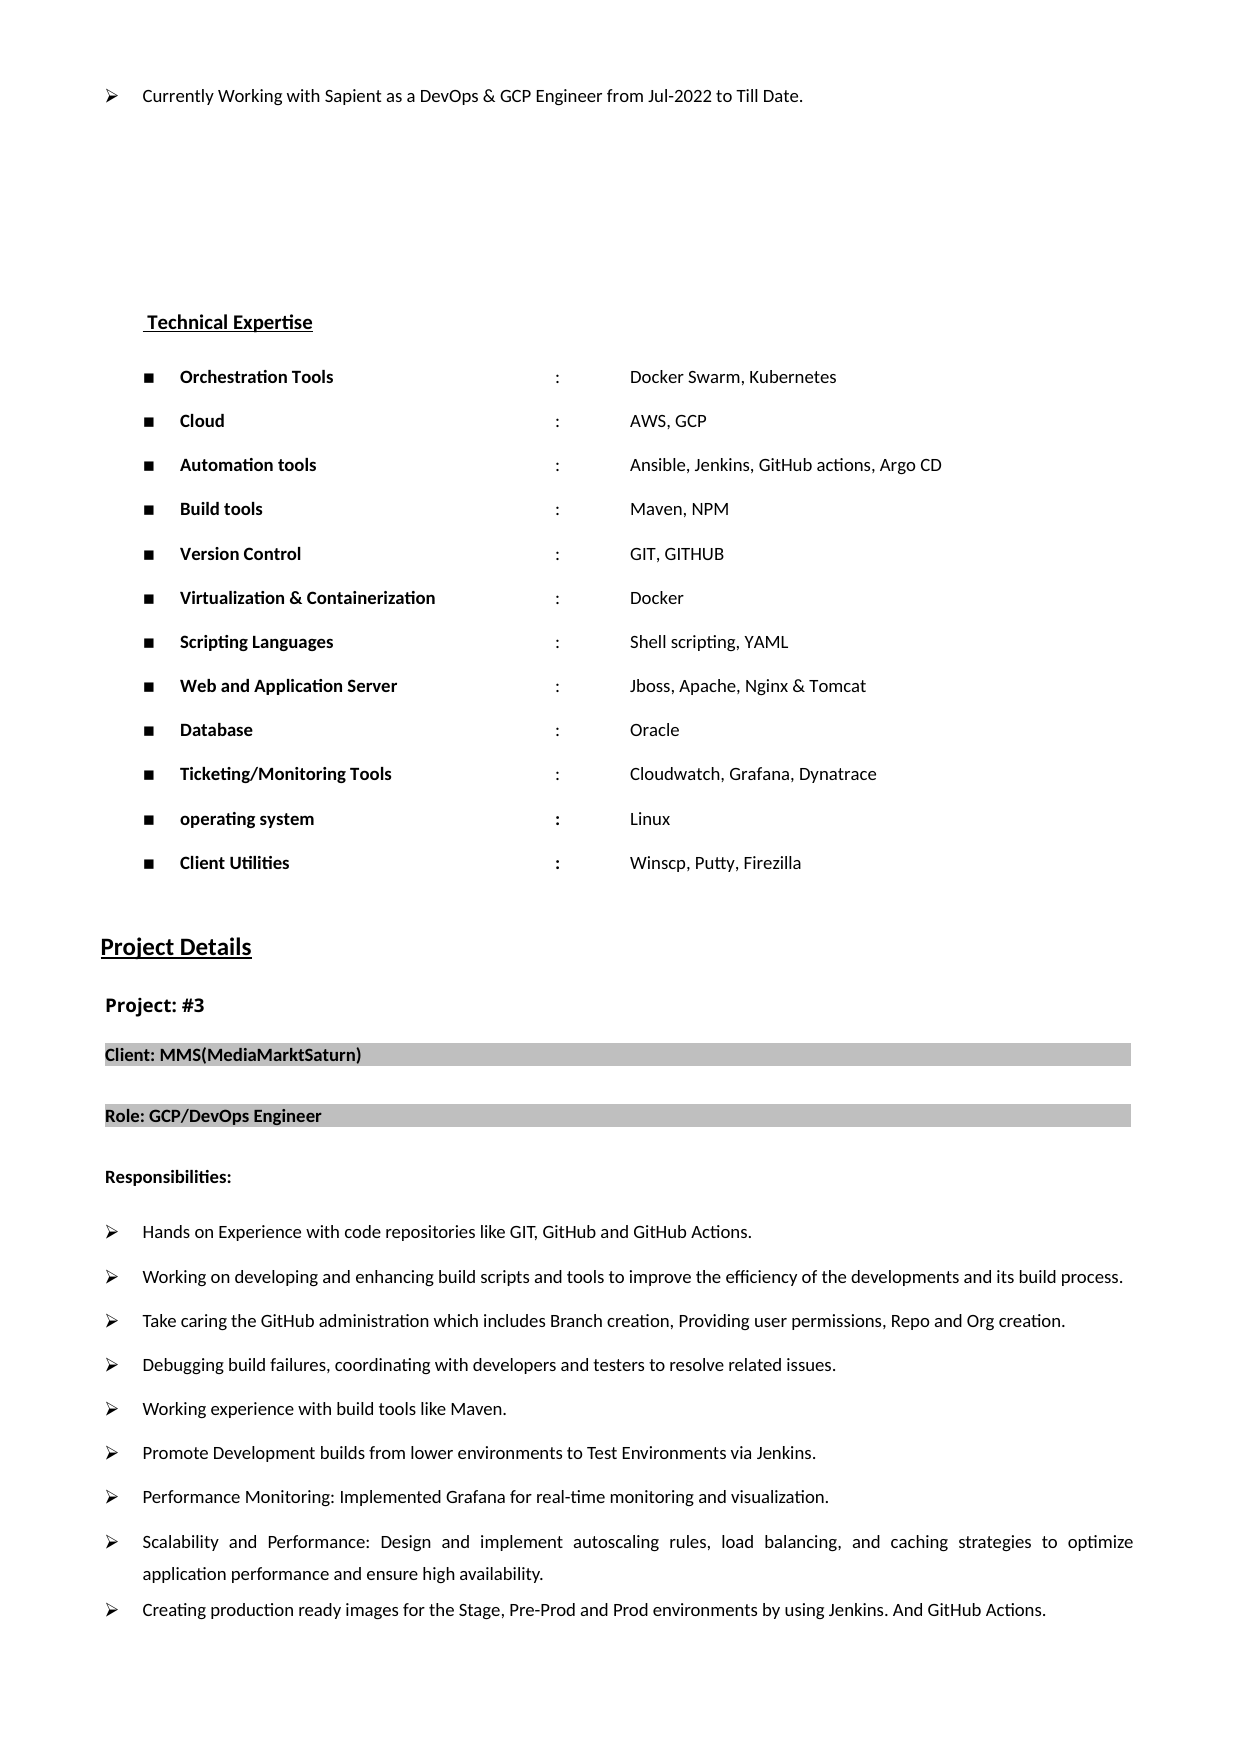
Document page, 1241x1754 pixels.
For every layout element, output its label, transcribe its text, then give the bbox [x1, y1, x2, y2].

list operating system : Linux [142, 797, 1135, 836]
subtitle Role: GCP/DevOps Engineer [105, 1104, 1131, 1127]
list Virtualization & Containerization : Docker [142, 576, 1135, 615]
list Creating production ready images for the Stage, Pre-Prod and Prod environments by using Jenkins. And GitHub Actions. [105, 1588, 1135, 1627]
list Web and Application Server : Jboss, Apache, Nginx & Tomcat [142, 665, 1135, 703]
text Responsibilities: [105, 1165, 1088, 1188]
subtitle Client: MMS(MediaMarktSaturn) [105, 1043, 1131, 1066]
list Promote Development builds from lower environments to Test Environments via Jenkins. [105, 1432, 1135, 1470]
list Cloud : AWS, GCP [142, 400, 1135, 438]
list Scripting Languages : Shell scripting, YAML [142, 621, 1135, 659]
list Ticketing/Monitoring Tools : Cloudwatch, Grafana, Dynatrace [142, 753, 1135, 791]
list Database : Oracle [142, 709, 1135, 747]
list Working on developing and enhancing build scripts and tools to improve the efficiency of the developments and its build process. [105, 1255, 1135, 1294]
list Client Utilities : Winscp, Putty, Firezilla [142, 841, 1135, 880]
list Hands on Experience with code repositories like GIT, GitHub and GitHub Actions. [105, 1211, 1135, 1249]
list Performance Monitoring: Implemented Grafana for real-time monitoring and visualization. [105, 1476, 1135, 1514]
list Build tools : Maven, NPM [142, 488, 1135, 526]
list Debugging build failures, coordinating with developers and testers to resolve related issues. [105, 1344, 1135, 1382]
text Technical Expertise [142, 309, 1135, 335]
text Project: #3 [105, 992, 1135, 1018]
list Take caring the GitHub administration which includes Branch creation, Providing user permissions, Repo and Org creation. [105, 1299, 1135, 1338]
text Project Details [100, 931, 1142, 962]
list Currently Working with Sapient as a DevOps & GCP Engineer from Jul-2022 to Till Date. [105, 75, 1135, 113]
list Version Control : GIT, GITHUB [142, 532, 1135, 571]
list Scalability and Performance: Design and implement autoscaling rules, load balancing, and caching strategies to optimize application performance and ensure high availability. [105, 1520, 1135, 1585]
list Automation tools : Ansible, Jenkins, GitHub actions, Argo CD [142, 444, 1135, 482]
list Working experience with build tools like Maven. [105, 1388, 1135, 1426]
list Orchestration Tools : Docker Swarm, Kubernetes [142, 356, 1135, 394]
